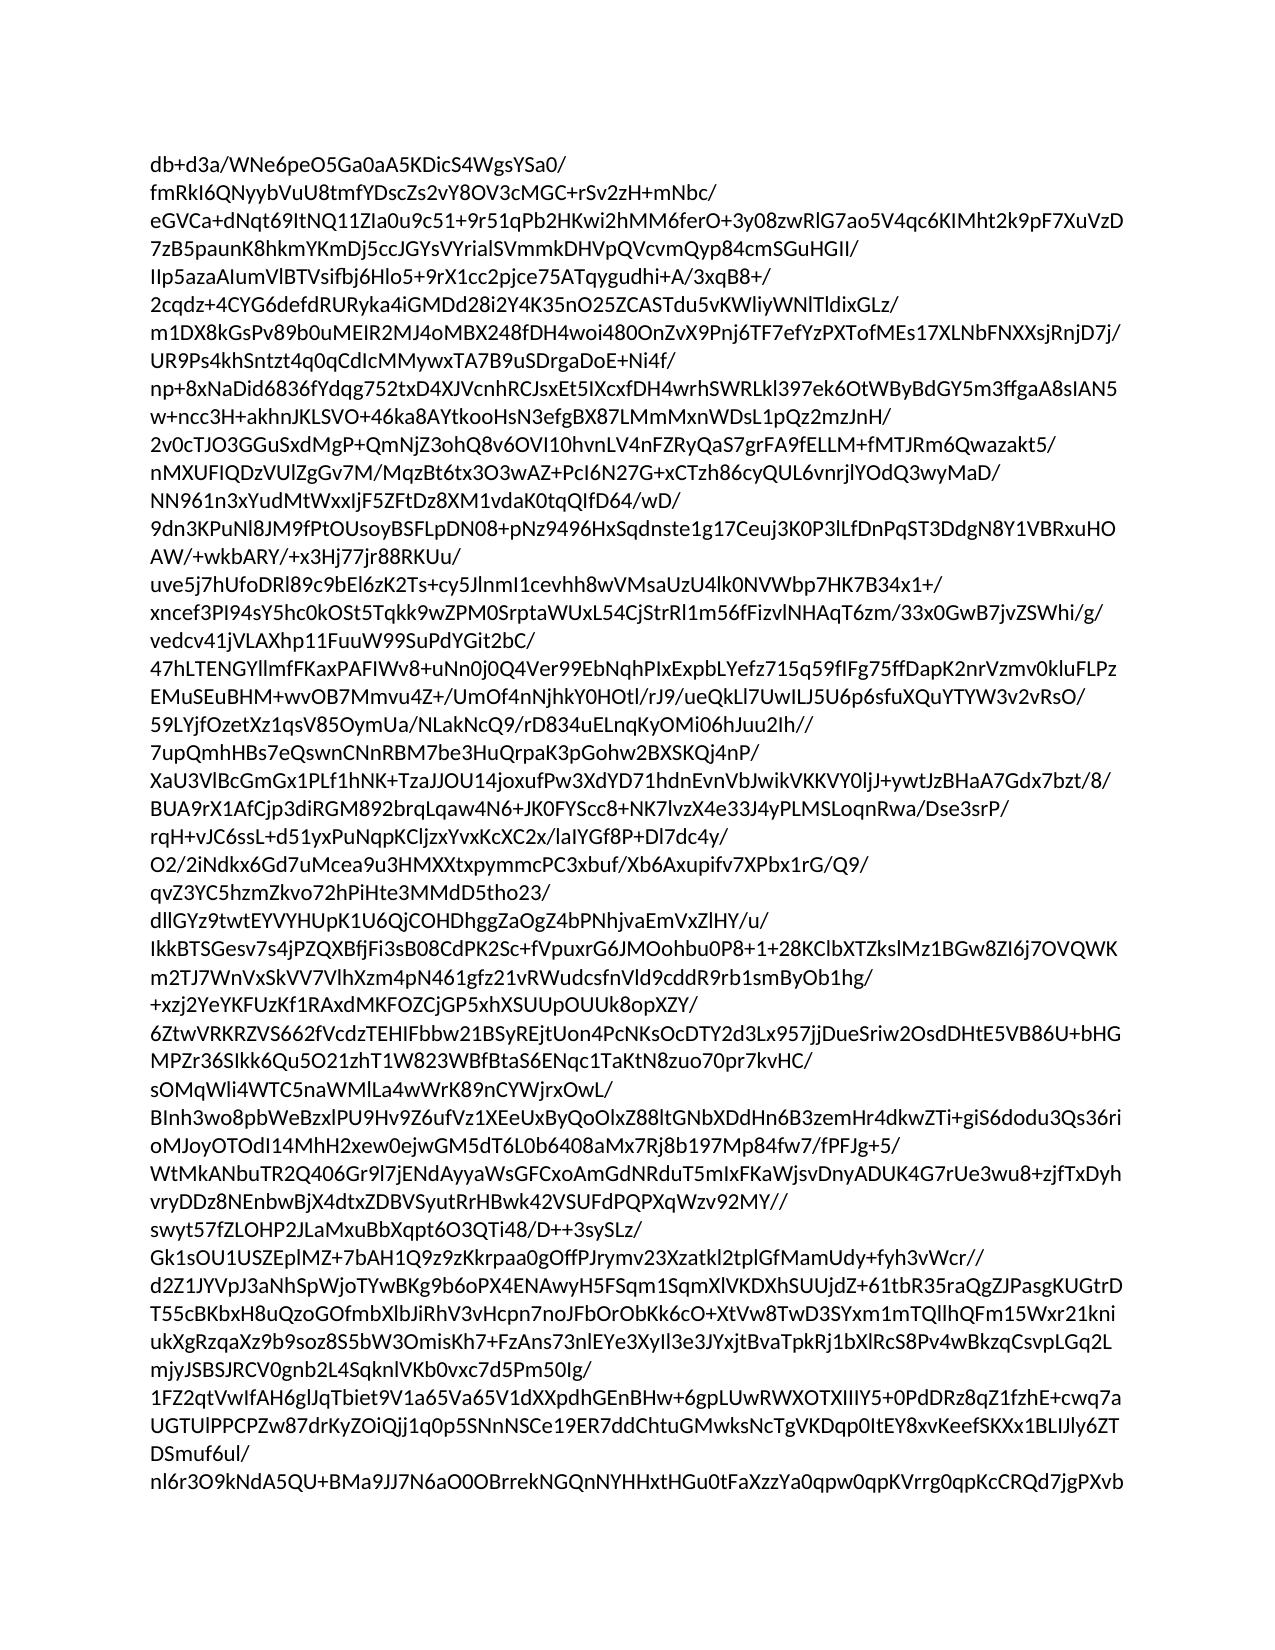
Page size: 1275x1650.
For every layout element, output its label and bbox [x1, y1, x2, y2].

text [150, 150, 1125, 1495]
